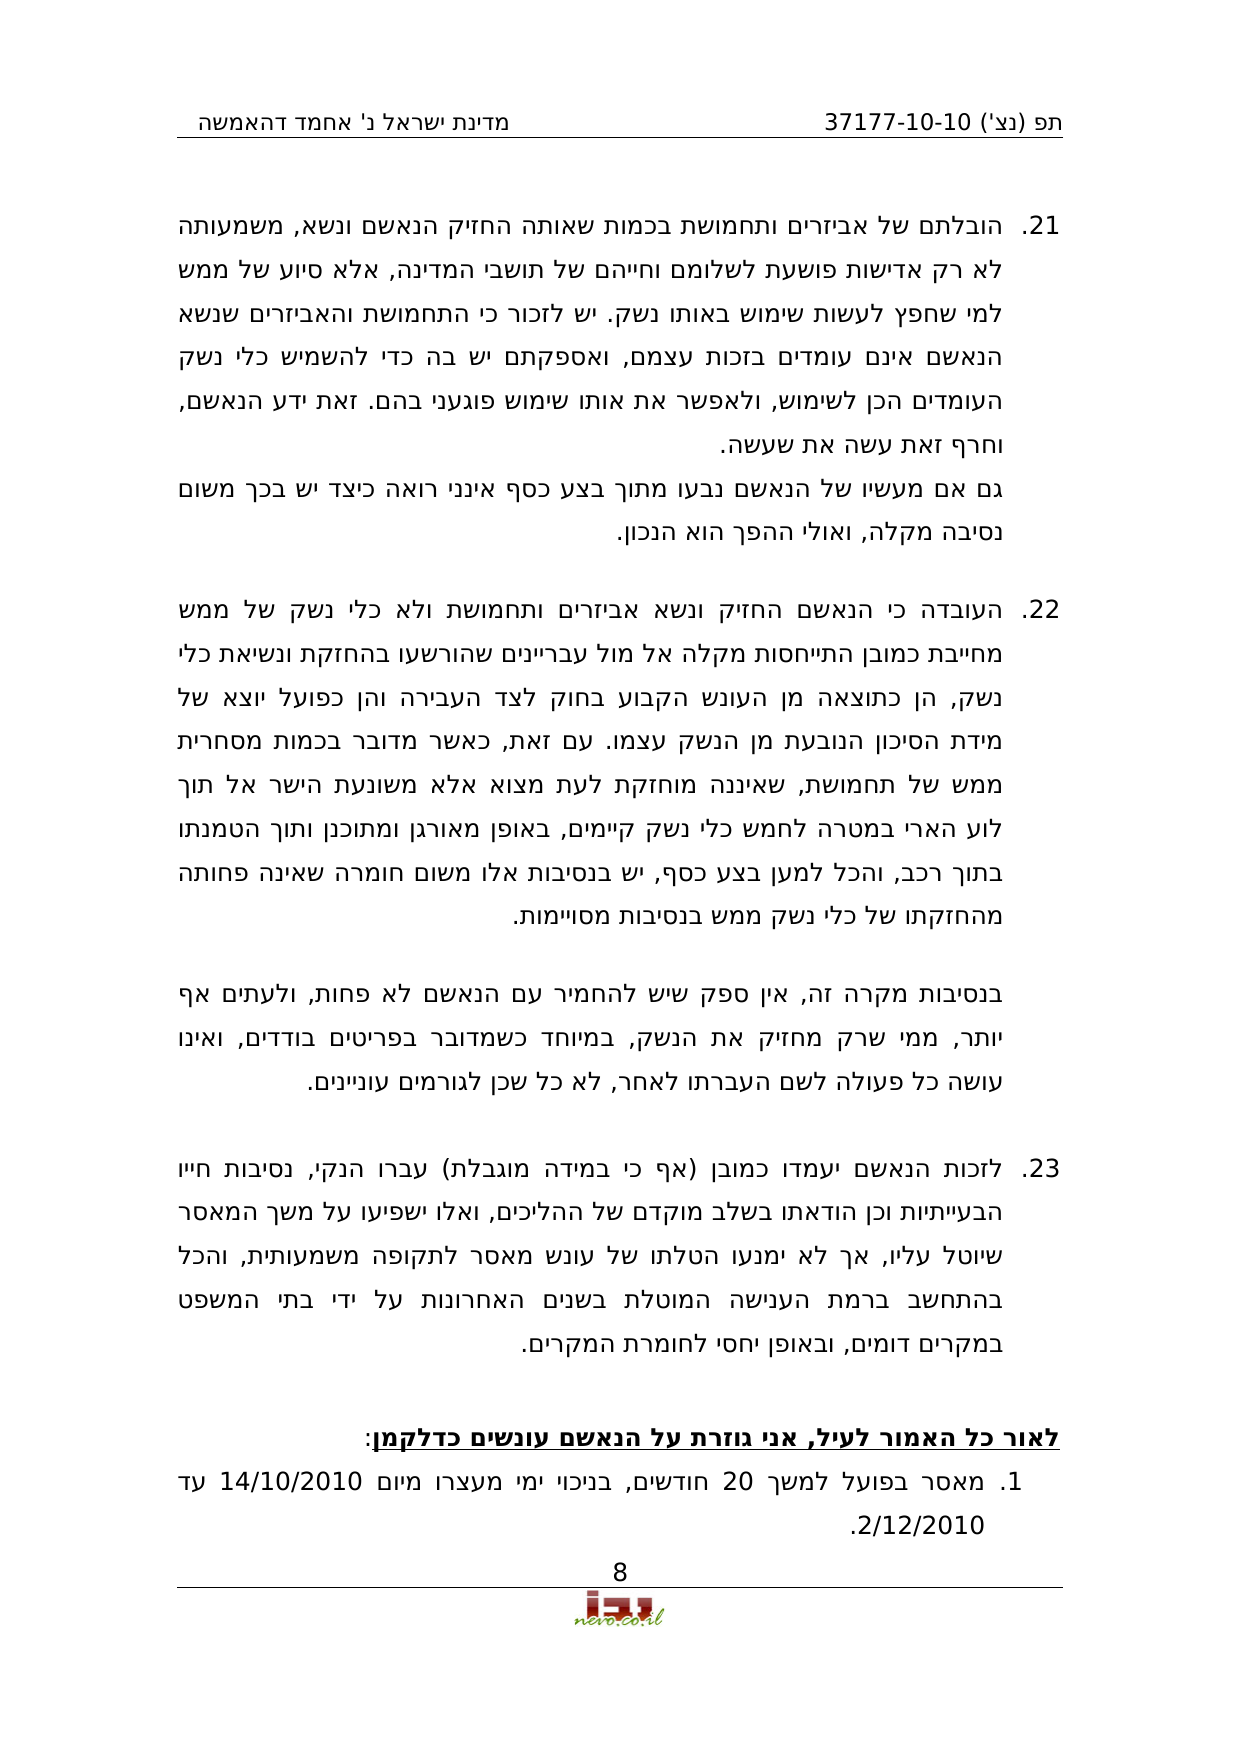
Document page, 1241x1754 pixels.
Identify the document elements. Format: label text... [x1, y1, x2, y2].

list העובדה כי הנאשם החזיק ונשא אביזרים ותחמושת ולא כלי נשק של ממש מחייבת כמובן התייחסות מקלה אל מול עבריינים שהורשעו בהחזקת ונשיאת כלי נשק, הן כתוצאה מן העונש הקבוע בחוק לצד העבירה והן כפועל יוצא של מידת הסיכון הנובעת מן הנשק עצמו. עם זאת, כאשר מדובר בכמות מסחרית ממש של תחמושת, שאיננה מוחזקת לעת מצוא אלא משונעת הישר אל תוך לוע הארי במטרה לחמש כלי נשק קיימים, באופן מאורגן ומתוכנן ותוך הטמנתו בתוך רכב, והכל למען בצע כסף, יש בנסיבות אלו משום חומרה שאינה פחותה מהחזקתו של כלי נשק ממש בנסיבות מסויימות. [177, 595, 1060, 931]
text גם אם מעשיו של הנאשם נבעו מתוך בצע כסף אינני רואה כיצד יש בכך משום נסיבה מקלה, ואולי ההפך הוא הנכון. [177, 474, 1004, 547]
picture [574, 1590, 666, 1627]
text לאור כל האמור לעיל, אני גוזרת על הנאשם עונשים כדלקמן: [177, 1423, 1060, 1453]
list מאסר בפועל למשך 20 חודשים, בניכוי ימי מעצרו מיום 14/10/2010 עד 2/12/2010. [177, 1467, 1023, 1540]
list לזכות הנאשם יעמדו כמובן (אף כי במידה מוגבלת) עברו הנקי, נסיבות חייו הבעייתיות וכן הודאתו בשלב מוקדם של ההליכים, ואלו ישפיעו על משך המאסר שיוטל עליו, אך לא ימנעו הטלתו של עונש מאסר לתקופה משמעותית, והכל בהתחשב ברמת הענישה המוטלת בשנים האחרונות על ידי בתי המשפט במקרים דומים, ובאופן יחסי לחומרת המקרים. [177, 1154, 1060, 1358]
list הובלתם של אביזרים ותחמושת בכמות שאותה החזיק הנאשם ונשא, משמעותה לא רק אדישות פושעת לשלומם וחייהם של תושבי המדינה, אלא סיוע של ממש למי שחפץ לעשות שימוש באותו נשק. יש לזכור כי התחמושת והאביזרים שנשא הנאשם אינם עומדים בזכות עצמם, ואספקתם יש בה כדי להשמיש כלי נשק העומדים הכן לשימוש, ולאפשר את אותו שימוש פוגעני בהם. זאת ידע הנאשם, וחרף זאת עשה את שעשה. [177, 211, 1060, 459]
text בנסיבות מקרה זה, אין ספק שיש להחמיר עם הנאשם לא פחות, ולעתים אף יותר, ממי שרק מחזיק את הנשק, במיוחד כשמדובר בפריטים בודדים, ואינו עושה כל פעולה לשם העברתו לאחר, לא כל שכן לגורמים עוניינים. [177, 979, 1004, 1096]
